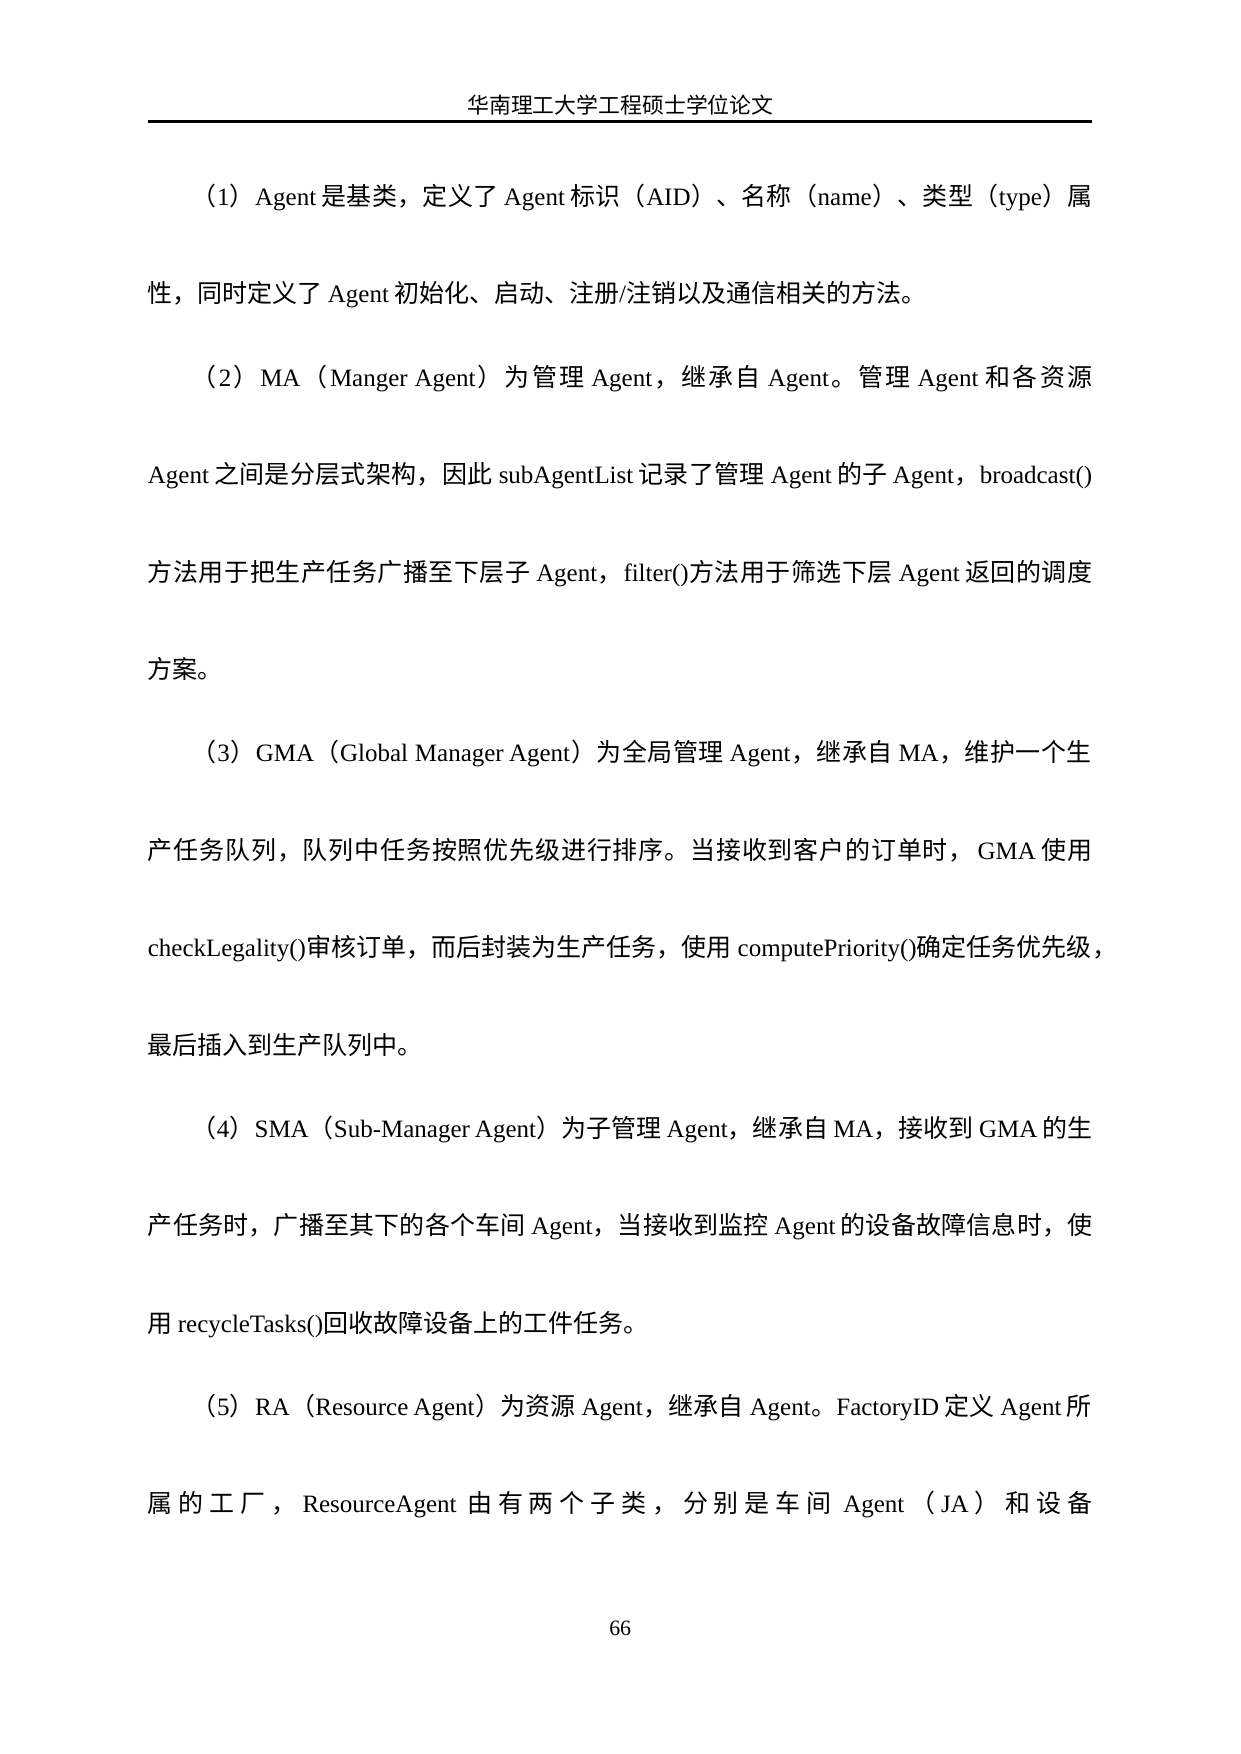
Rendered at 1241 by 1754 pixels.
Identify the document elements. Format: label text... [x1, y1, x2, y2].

text （4）SMA（Sub-Manager Agent）为子管理Agent，继承自MA，接收到GMA的生产任务时，广播至其下的各个车间Agent，当接收到监控Agent的设备故障信息时，使用recycleTasks()回收故障设备上的工件任务。 [148, 1094, 1092, 1354]
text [148, 1372, 1092, 1534]
text （1）Agent是基类，定义了Agent标识（AID）、名称（name）、类型（type）属性，同时定义了Agent初始化、启动、注册/注销以及通信相关的方法。 [148, 162, 1092, 324]
text （3）GMA（Global Manager Agent）为全局管理Agent，继承自MA，维护一个生产任务队列，队列中任务按照优先级进行排序。当接收到客户的订单时，GMA使用checkLegality()审核订单，而后封装为生产任务，使用computePriority()确定任务优先级，最后插入到生产队列中。 [148, 718, 1092, 1076]
text （2）MA（Manger Agent）为管理Agent，继承自Agent。管理Agent和各资源Agent之间是分层式架构，因此subAgentList记录了管理Agent的子Agent，broadcast()方法用于把生产任务广播至下层子Agent，filter()方法用于筛选下层Agent返回的调度方案。 [148, 343, 1092, 700]
